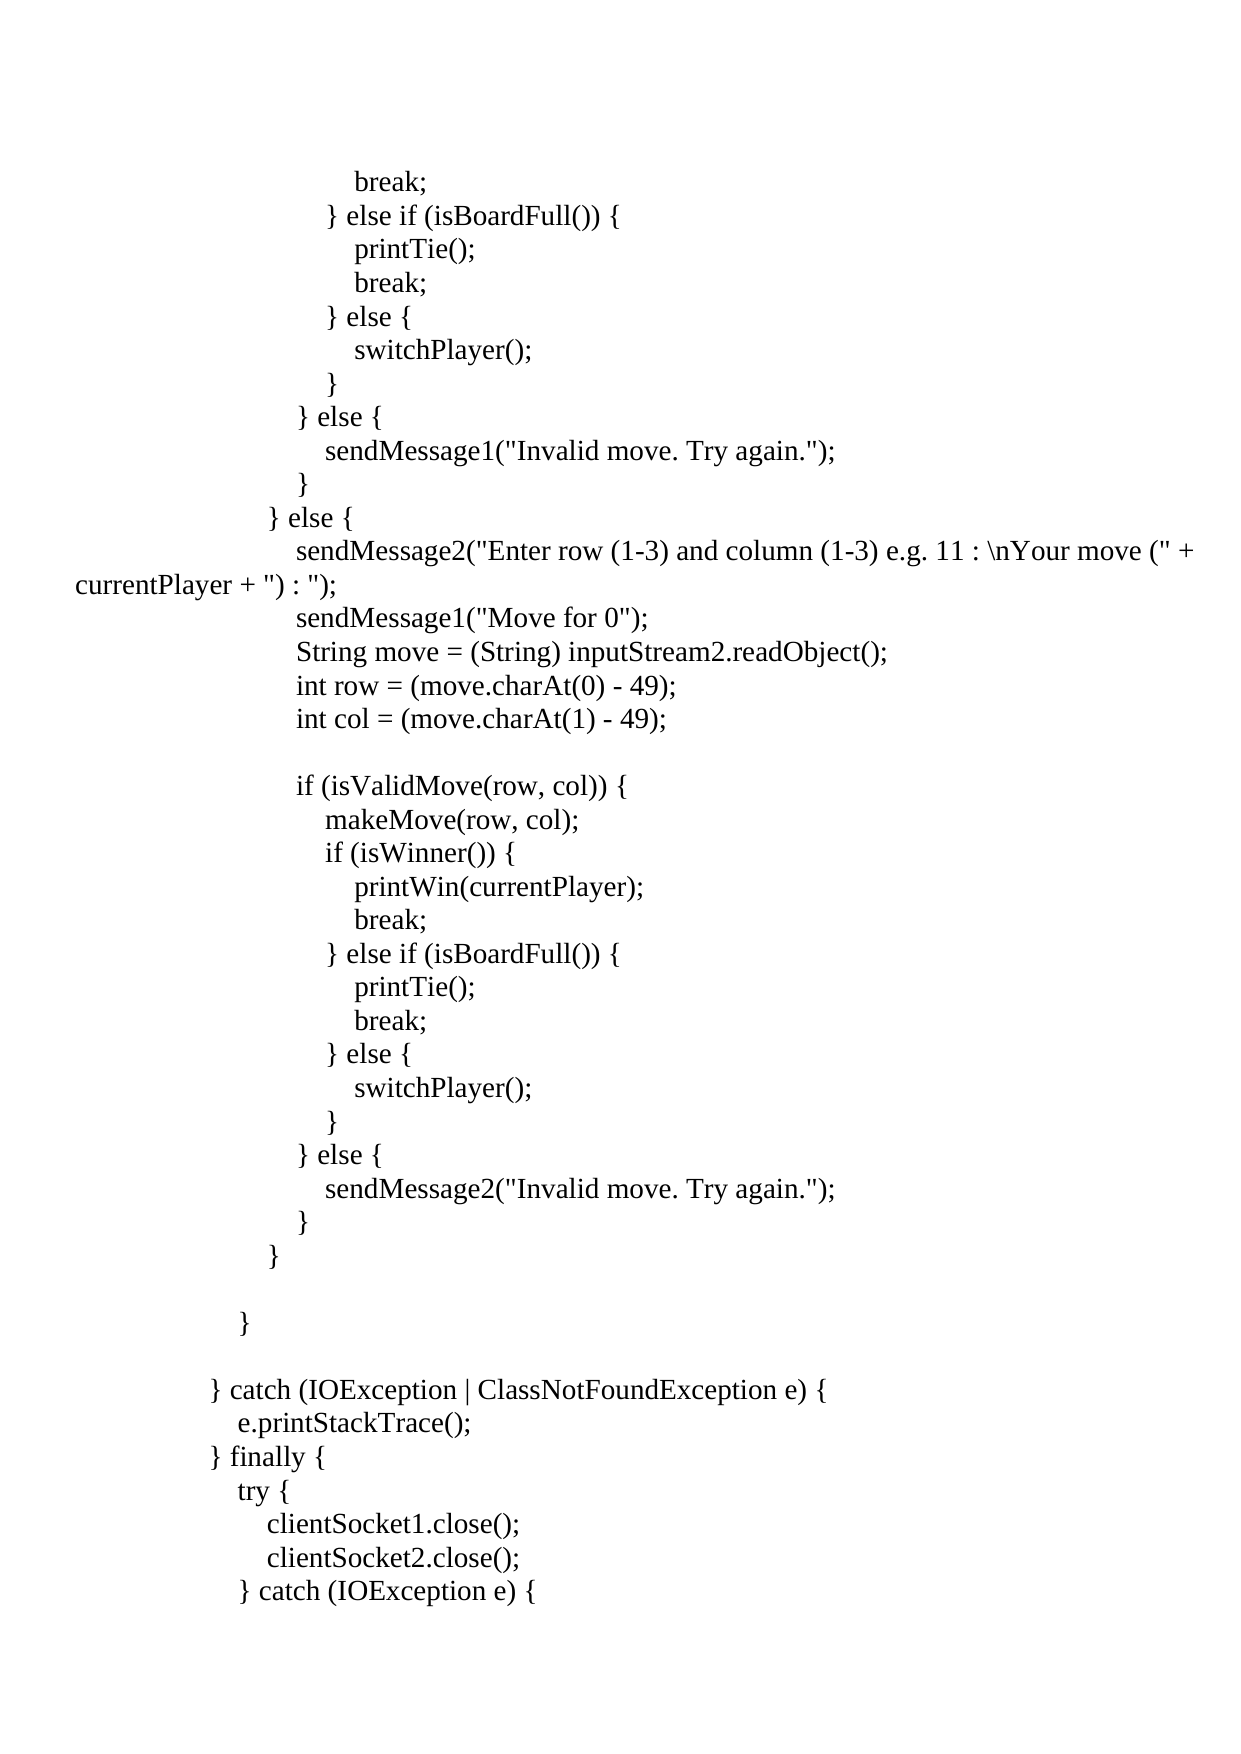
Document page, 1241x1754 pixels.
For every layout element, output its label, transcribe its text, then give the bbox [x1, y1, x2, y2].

text break; [75, 1003, 1240, 1037]
text sendMessage1("Invalid move. Try again."); [75, 433, 1240, 466]
text makeMove(row, col); [75, 802, 1240, 835]
text } else if (isBoardFull()) { [75, 936, 1240, 969]
text } [75, 1204, 1240, 1238]
text clientSocket2.close(); [75, 1540, 1240, 1573]
text } else { [75, 1137, 1240, 1171]
text if (isWinner()) { [75, 835, 1240, 869]
text e.printStackTrace(); [75, 1406, 1240, 1439]
text printTie(); [75, 969, 1240, 1003]
text } else if (isBoardFull()) { [75, 198, 1240, 232]
text } finally { [75, 1439, 1240, 1473]
text } else { [75, 500, 1240, 533]
text } [75, 1305, 1240, 1338]
text } catch (IOException e) { [75, 1573, 1240, 1607]
text sendMessage1("Move for 0"); [75, 601, 1240, 634]
text break; [75, 902, 1240, 936]
text } else { [75, 1037, 1240, 1070]
text sendMessage2("Enter row (1-3) and column (1-3) e.g. 11 : \nYour move (" + currentPlayer + ") : "); [75, 533, 1240, 601]
text } [75, 366, 1240, 399]
text } else { [75, 299, 1240, 332]
text if (isValidMove(row, col)) { [75, 768, 1240, 802]
text printTie(); [75, 232, 1240, 265]
text printWin(currentPlayer); [75, 869, 1240, 902]
text break; [75, 265, 1240, 299]
text clientSocket1.close(); [75, 1506, 1240, 1540]
text break; [75, 164, 1240, 198]
text } [75, 466, 1240, 500]
text try { [75, 1473, 1240, 1506]
text } else { [75, 399, 1240, 433]
text } [75, 1238, 1240, 1271]
text sendMessage2("Invalid move. Try again."); [75, 1171, 1240, 1204]
text int row = (move.charAt(0) - 49); [75, 668, 1240, 701]
text int col = (move.charAt(1) - 49); [75, 701, 1240, 735]
text String move = (String) inputStream2.readObject(); [75, 634, 1240, 668]
text } catch (IOException | ClassNotFoundException e) { [75, 1372, 1240, 1406]
text } [75, 1104, 1240, 1137]
text switchPlayer(); [75, 332, 1240, 366]
text switchPlayer(); [75, 1070, 1240, 1104]
